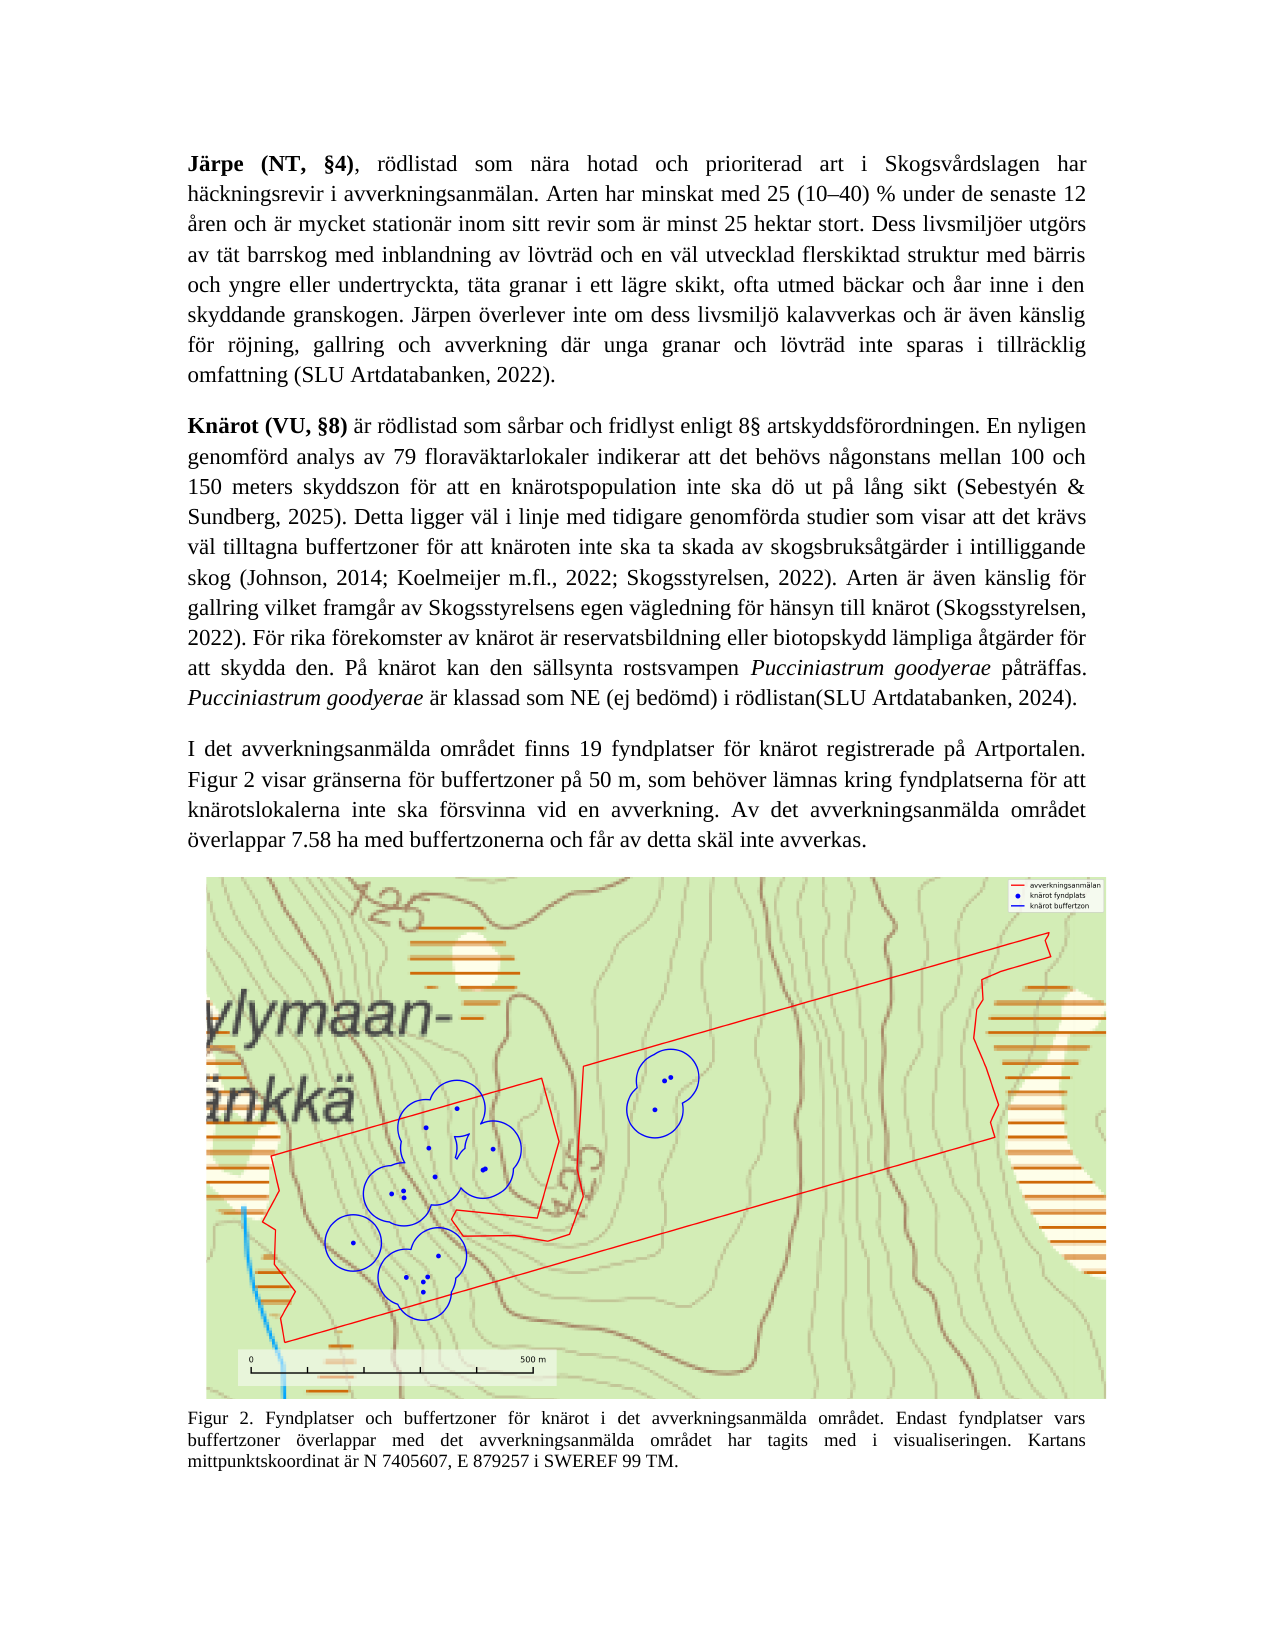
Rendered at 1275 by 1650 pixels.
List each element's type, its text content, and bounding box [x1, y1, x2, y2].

text Knärot (VU, §8) är rödlistad som sårbar och fridlyst enligt 8§ artskyddsförordningen. En nyligen genomförd analys av 79 floraväktarlokaler indikerar att det behövs någonstans mellan 100 och 150 meters skyddszon för att en knärotspopulation inte ska dö ut på lång sikt (Sebestyén & Sundberg, 2025). Detta ligger väl i linje med tidigare genomförda studier som visar att det krävs väl tilltagna buffertzoner för att knäroten inte ska ta skada av skogsbruksåtgärder i intilliggande skog (Johnson, 2014; Koelmeijer m.fl., 2022; Skogsstyrelsen, 2022). Arten är även känslig för gallring vilket framgår av Skogsstyrelsens egen vägledning för hänsyn till knärot (Skogsstyrelsen, 2022). För rika förekomster av knärot är reservatsbildning eller biotopskydd lämpliga åtgärder för att skydda den. På knärot kan den sällsynta rostsvampen Pucciniastrum goodyerae påträffas. Pucciniastrum goodyerae är klassad som NE (ej bedömd) i rödlistan(SLU Artdatabanken, 2024). [187, 412, 1087, 711]
text Figur 2. Fyndplatser och buffertzoner för knärot i det avverkningsanmälda området. Endast fyndplatser vars buffertzoner överlappar med det avverkningsanmälda området har tagits med i visualiseringen. Kartans mittpunktskoordinat är N 7405607, E 879257 i SWEREF 99 TM. [187, 1407, 1087, 1472]
text I det avverkningsanmälda området finns 19 fyndplatser för knärot registrerade på Artportalen. Figur 2 visar gränserna för buffertzoner på 50 m, som behöver lämnas kring fyndplatserna för att knärotslokalerna inte ska försvinna vid en avverkning. Av det avverkningsanmälda området överlappar 7.58 ha med buffertzonerna och får av detta skäl inte avverkas. [187, 735, 1087, 852]
picture [206, 877, 1107, 1399]
text Järpe (NT, §4), rödlistad som nära hotad och prioriterad art i Skogsvårdslagen har häckningsrevir i avverkningsanmälan. Arten har minskat med 25 (10–40) % under de senaste 12 åren och är mycket stationär inom sitt revir som är minst 25 hektar stort. Dess livsmiljöer utgörs av tät barrskog med inblandning av lövträd och en väl utvecklad flerskiktad struktur med bärris och yngre eller undertryckta, täta granar i ett lägre skikt, ofta utmed bäckar och åar inne i den skyddande granskogen. Järpen överlever inte om dess livsmiljö kalavverkas och är även känslig för röjning, gallring och avverkning där unga granar och lövträd inte sparas i tillräcklig omfattning (SLU Artdatabanken, 2022). [187, 150, 1087, 388]
